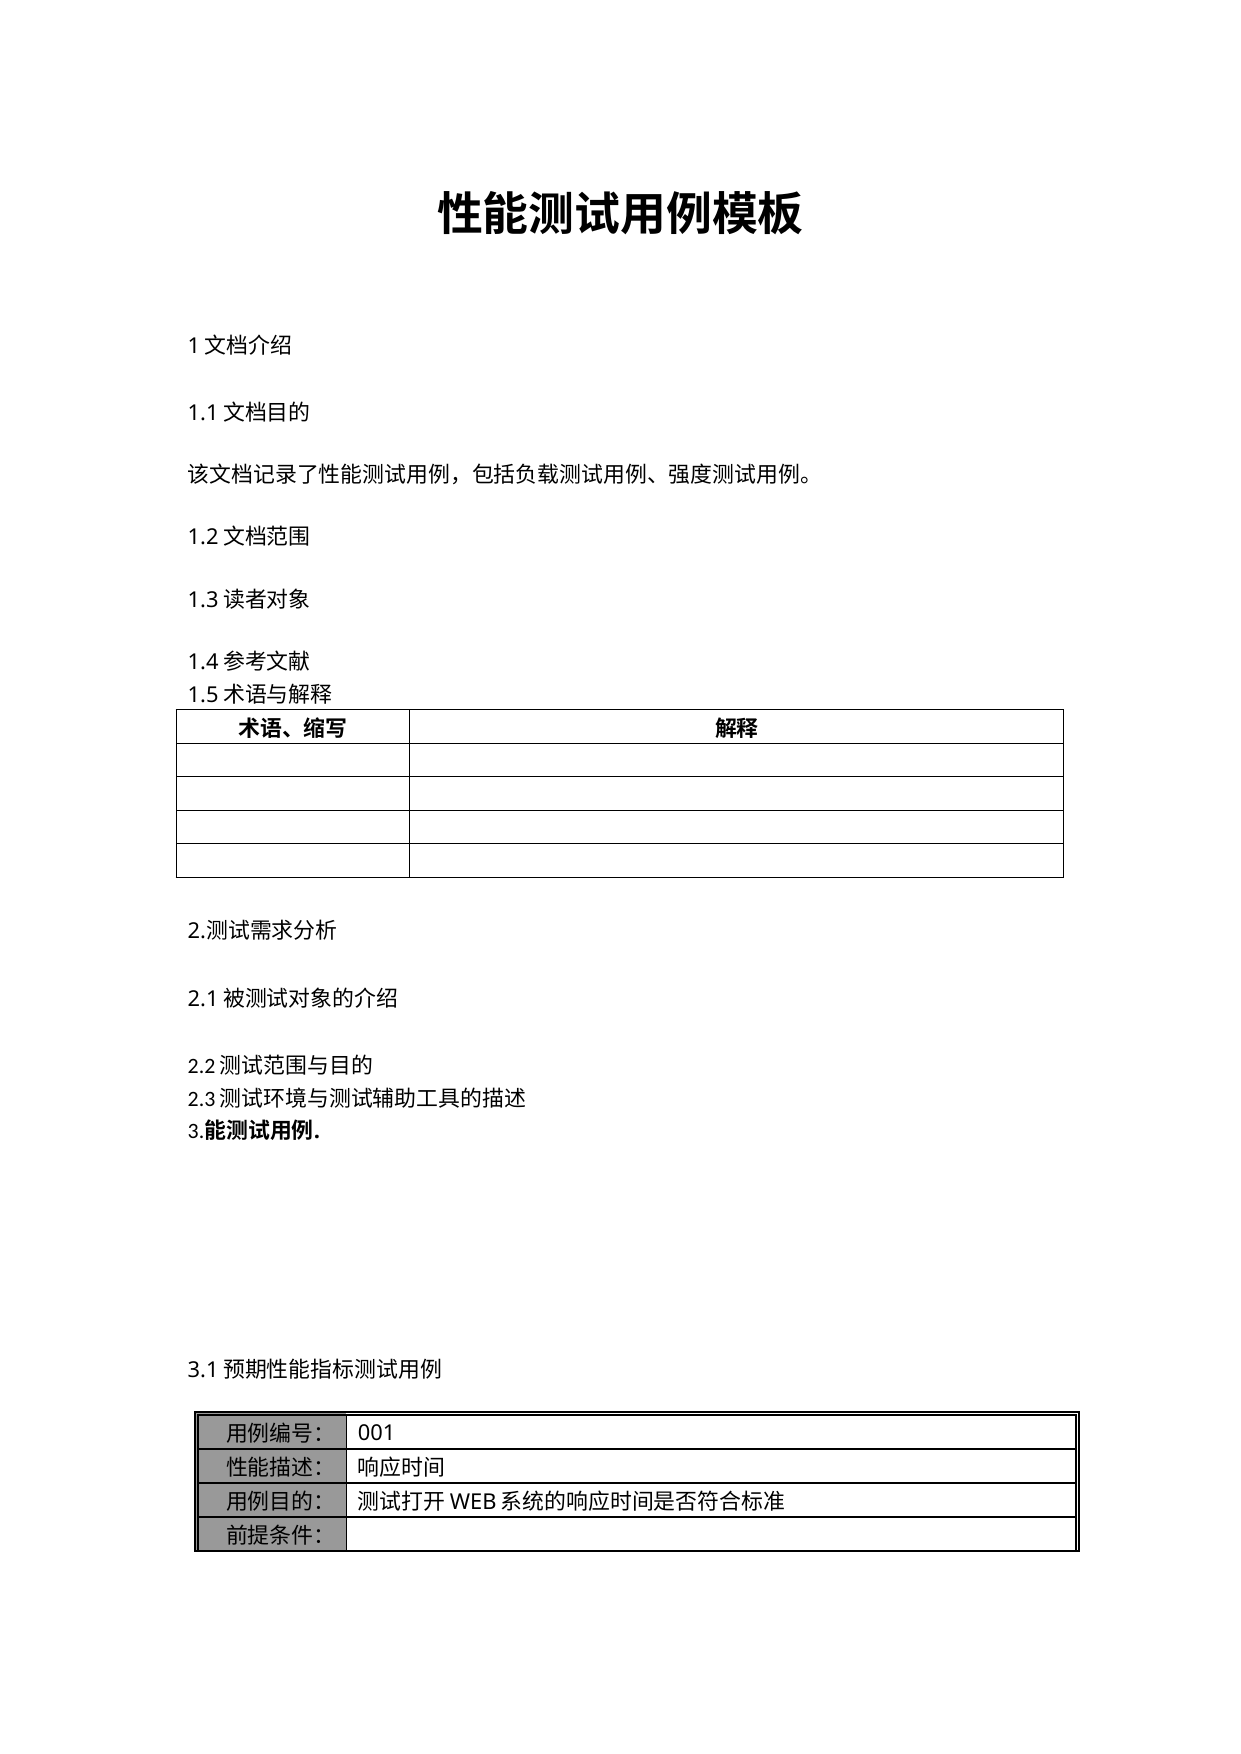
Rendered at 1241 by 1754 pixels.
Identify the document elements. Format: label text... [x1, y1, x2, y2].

subtitle 2.1被测试对象的介绍 [187, 981, 1053, 1014]
table_cell [177, 811, 409, 843]
table_cell [410, 777, 1063, 810]
table_cell 前提条件： [199, 1518, 346, 1550]
text 性能测试用例模板 [187, 162, 1053, 259]
table_cell [177, 777, 409, 810]
text 3.能测试用例. [187, 1113, 1053, 1146]
table_header 001 [347, 1416, 1075, 1448]
table_cell 性能描述： [199, 1450, 346, 1482]
text 1.4参考文献 [187, 644, 1053, 677]
text 2.2测试范围与目的 [187, 1048, 1053, 1081]
table_cell 测试打开WEB系统的响应时间是否符合标准 [347, 1484, 1075, 1516]
subtitle 3.1预期性能指标测试用例 [187, 1351, 1053, 1384]
text 2.3测试环境与测试辅助工具的描述 [187, 1081, 1053, 1113]
subtitle 1.1文档目的 [187, 394, 1053, 427]
table_cell [410, 811, 1063, 843]
table_cell 用例目的： [199, 1484, 346, 1516]
subtitle 1.3读者对象 [187, 581, 1053, 614]
table_header 用例编号： [199, 1416, 346, 1448]
table_header 术语、缩写 [177, 710, 409, 743]
table_cell [347, 1518, 1075, 1550]
table_header 解释 [410, 710, 1063, 743]
table_cell [177, 744, 409, 776]
text 1.5术语与解释 [187, 677, 1053, 709]
table_cell [177, 844, 409, 877]
text 该文档记录了性能测试用例，包括负载测试用例、强度测试用例。 [187, 457, 1053, 489]
subtitle 2.测试需求分析 [187, 913, 1053, 946]
table_cell [410, 844, 1063, 877]
table_cell [410, 744, 1063, 776]
subtitle 1.2文档范围 [187, 519, 1053, 551]
table_cell 响应时间 [347, 1450, 1075, 1482]
subtitle 1文档介绍 [187, 327, 1053, 360]
